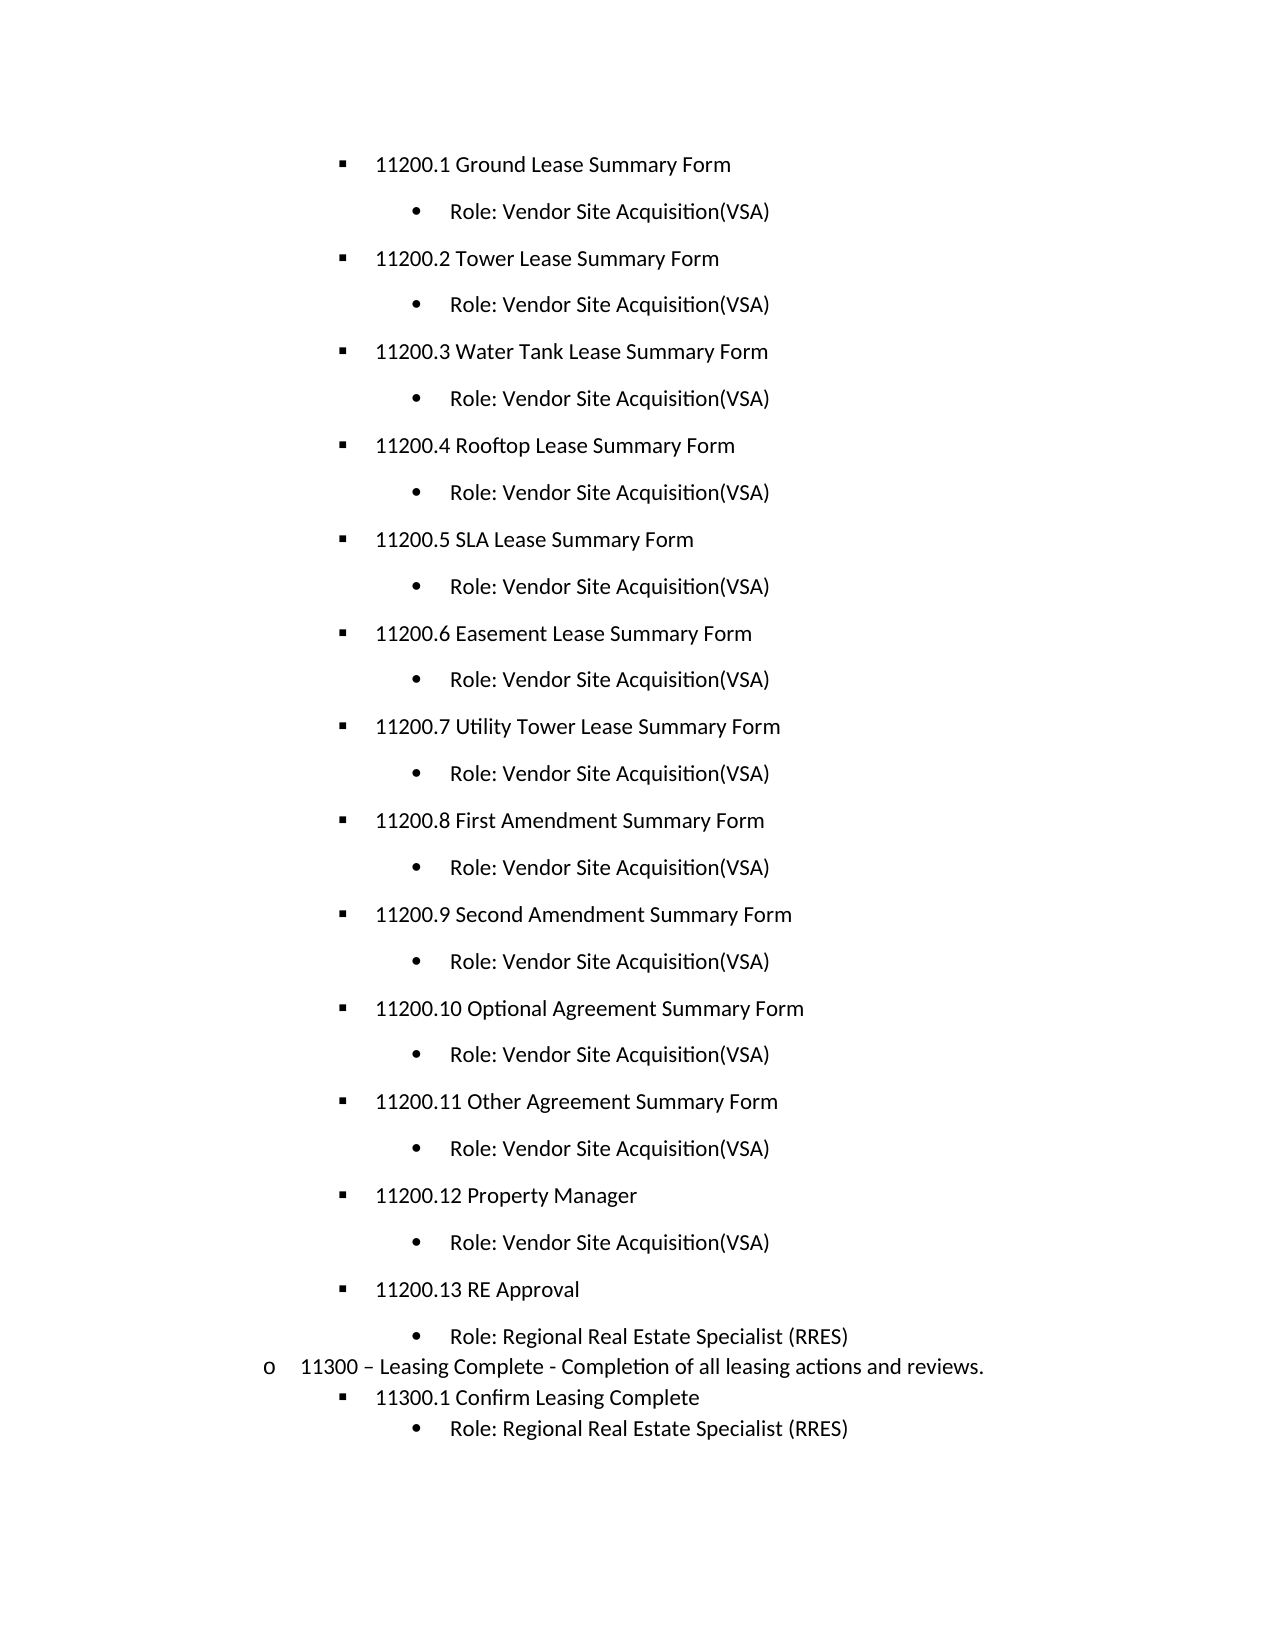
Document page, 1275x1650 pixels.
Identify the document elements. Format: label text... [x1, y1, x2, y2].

list 11200.6 Easement Lease Summary Form [337, 619, 1125, 647]
list 11200.3 Water Tank Lease Summary Form [337, 337, 1125, 366]
list 11200.11 Other Agreement Summary Form [337, 1087, 1125, 1116]
list 11200.4 Rooftop Lease Summary Form [337, 431, 1125, 459]
list Role: Vendor Site Acquisition(VSA) [412, 572, 1125, 600]
list Role: Vendor Site Acquisition(VSA) [412, 1228, 1125, 1256]
list 11200.7 Utility Tower Lease Summary Form [337, 712, 1125, 741]
list 11200.5 SLA Lease Summary Form [337, 525, 1125, 553]
list Role: Vendor Site Acquisition(VSA) [412, 759, 1125, 787]
list Role: Regional Real Estate Specialist (RRES) [412, 1322, 1125, 1350]
list 11200.8 First Amendment Summary Form [337, 806, 1125, 834]
list 11200.9 Second Amendment Summary Form [337, 900, 1125, 928]
list Role: Vendor Site Acquisition(VSA) [412, 478, 1125, 506]
list 11200.10 Optional Agreement Summary Form [337, 994, 1125, 1022]
list 11300 – Leasing Complete - Completion of all leasing actions and reviews. [262, 1352, 1125, 1381]
list Role: Vendor Site Acquisition(VSA) [412, 853, 1125, 881]
list 11300.1 Confirm Leasing Complete [337, 1383, 1125, 1412]
list 11200.13 RE Approval [337, 1275, 1125, 1303]
list 11200.2 Tower Lease Summary Form [337, 244, 1125, 272]
list Role: Vendor Site Acquisition(VSA) [412, 1041, 1125, 1069]
list 11200.12 Property Manager [337, 1181, 1125, 1209]
list Role: Vendor Site Acquisition(VSA) [412, 384, 1125, 412]
list Role: Vendor Site Acquisition(VSA) [412, 1134, 1125, 1162]
list 11200.1 Ground Lease Summary Form [337, 150, 1125, 178]
list Role: Vendor Site Acquisition(VSA) [412, 291, 1125, 319]
list Role: Regional Real Estate Specialist (RRES) [412, 1414, 1125, 1442]
list Role: Vendor Site Acquisition(VSA) [412, 197, 1125, 225]
list Role: Vendor Site Acquisition(VSA) [412, 666, 1125, 694]
list Role: Vendor Site Acquisition(VSA) [412, 947, 1125, 975]
